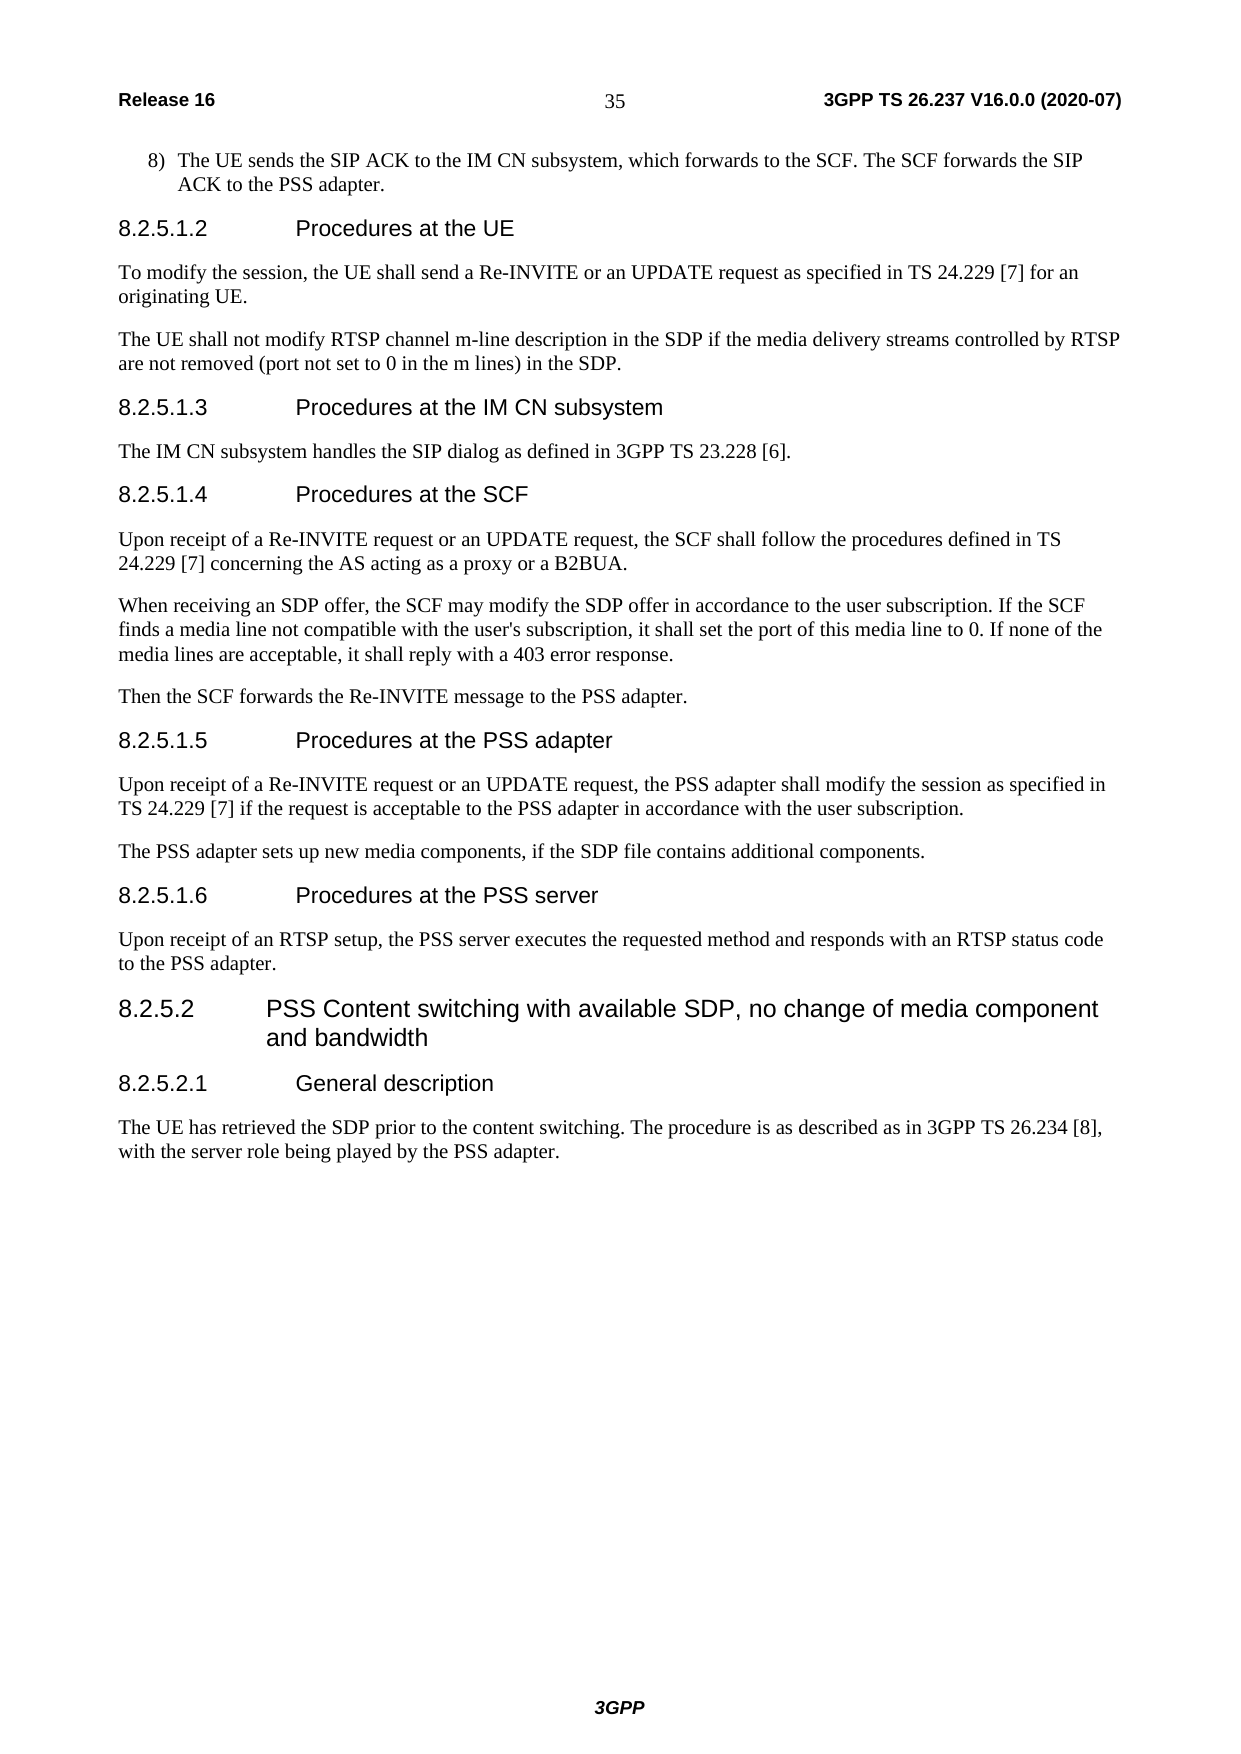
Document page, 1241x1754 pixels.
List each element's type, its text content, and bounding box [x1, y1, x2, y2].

text To modify the session, the UE shall send a Re-INVITE or an UPDATE request as specified in TS 24.229 [7] for an originating UE. [118, 260, 1122, 308]
text 8) The UE sends the SIP ACK to the IM CN subsystem, which forwards to the SCF. The SCF forwards the SIP ACK to the PSS adapter. [148, 148, 1122, 196]
subtitle 8.2.5.1.3 Procedures at the IM CN subsystem [118, 393, 1122, 420]
subtitle 8.2.5.1.5 Procedures at the PSS adapter [118, 727, 1122, 753]
text Upon receipt of a Re-INVITE request or an UPDATE request, the SCF shall follow the procedures defined in TS 24.229 [7] concerning the AS acting as a proxy or a B2BUA. [118, 526, 1122, 574]
text The UE shall not modify RTSP channel m-line description in the SDP if the media delivery streams controlled by RTSP are not removed (port not set to 0 in the m lines) in the SDP. [118, 327, 1122, 375]
subtitle 8.2.5.1.2 Procedures at the UE [118, 214, 1122, 241]
text When receiving an SDP offer, the SCF may modify the SDP offer in accordance to the user subscription. If the SCF finds a media line not compatible with the user's subscription, it shall set the port of this media line to 0. If none of the media lines are acceptable, it shall reply with a 403 error response. [118, 593, 1122, 666]
subtitle 8.2.5.1.6 Procedures at the PSS server [118, 882, 1122, 908]
text Upon receipt of an RTSP setup, the PSS server executes the requested method and responds with an RTSP status code to the PSS adapter. [118, 927, 1122, 975]
subtitle 8.2.5.1.4 Procedures at the SCF [118, 481, 1122, 508]
text The IM CN subsystem handles the SIP dialog as defined in 3GPP TS 23.228 [6]. [118, 438, 1122, 463]
text The UE has retrieved the SDP prior to the content switching. The procedure is as described as in 3GPP TS 26.234 [8], with the server role being played by the PSS adapter. [118, 1115, 1122, 1163]
subtitle 8.2.5.2 PSS Content switching with available SDP, no change of media component and bandwidth [118, 994, 1122, 1051]
subtitle 8.2.5.2.1 General description [118, 1070, 1122, 1096]
text Upon receipt of a Re-INVITE request or an UPDATE request, the PSS adapter shall modify the session as specified in TS 24.229 [7] if the request is acceptable to the PSS adapter in accordance with the user subscription. [118, 772, 1122, 820]
text The PSS adapter sets up new media components, if the SDP file contains additional components. [118, 839, 1122, 863]
text Then the SCF forwards the Re-INVITE message to the PSS adapter. [118, 684, 1122, 708]
